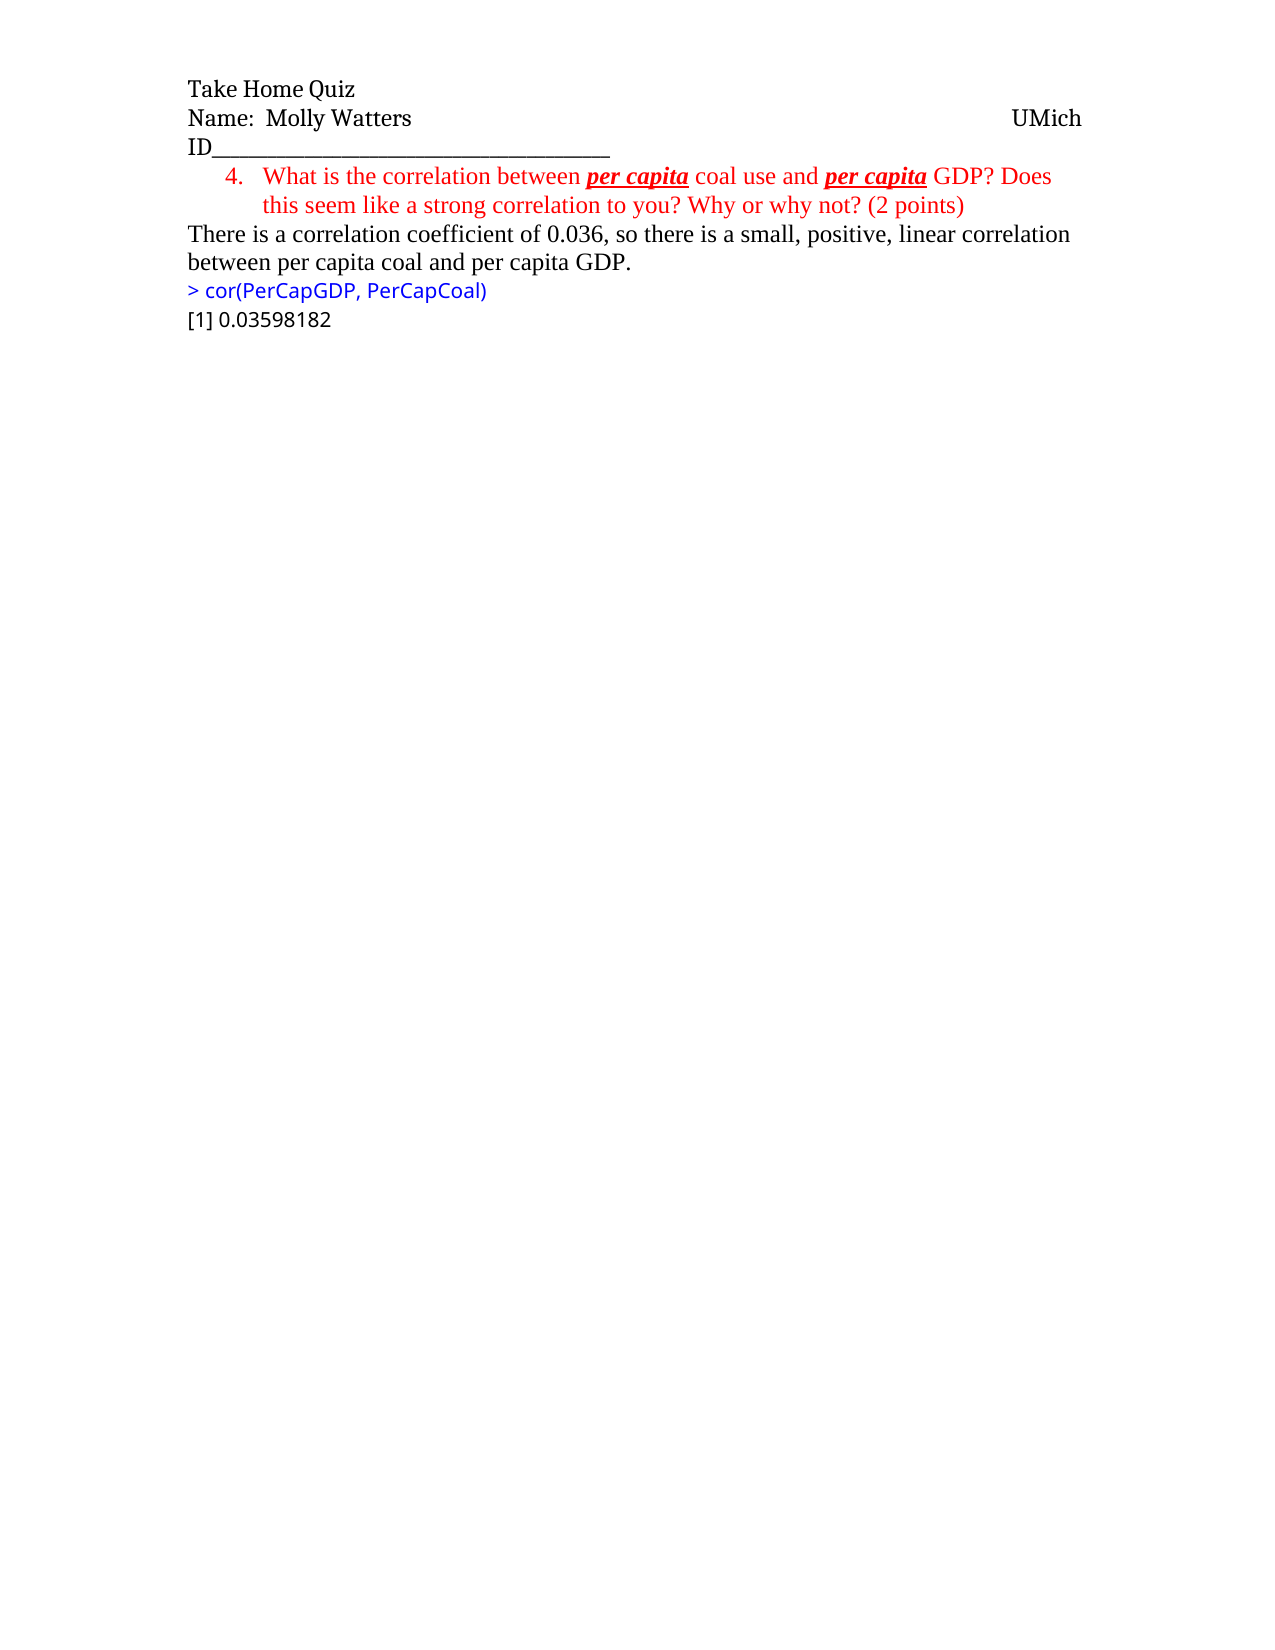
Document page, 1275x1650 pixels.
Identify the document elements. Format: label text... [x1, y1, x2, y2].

text [1] 0.03598182 [187, 305, 1087, 333]
list What is the correlation between per capita coal use and per capita GDP? Does this seem like a strong correlation to you? Why or why not? (2 points) [225, 161, 1087, 219]
text > cor(PerCapGDP, PerCapCoal) [187, 276, 1087, 305]
text There is a correlation coefficient of 0.036, so there is a small, positive, linear correlation between per capita coal and per capita GDP. [187, 219, 1087, 276]
